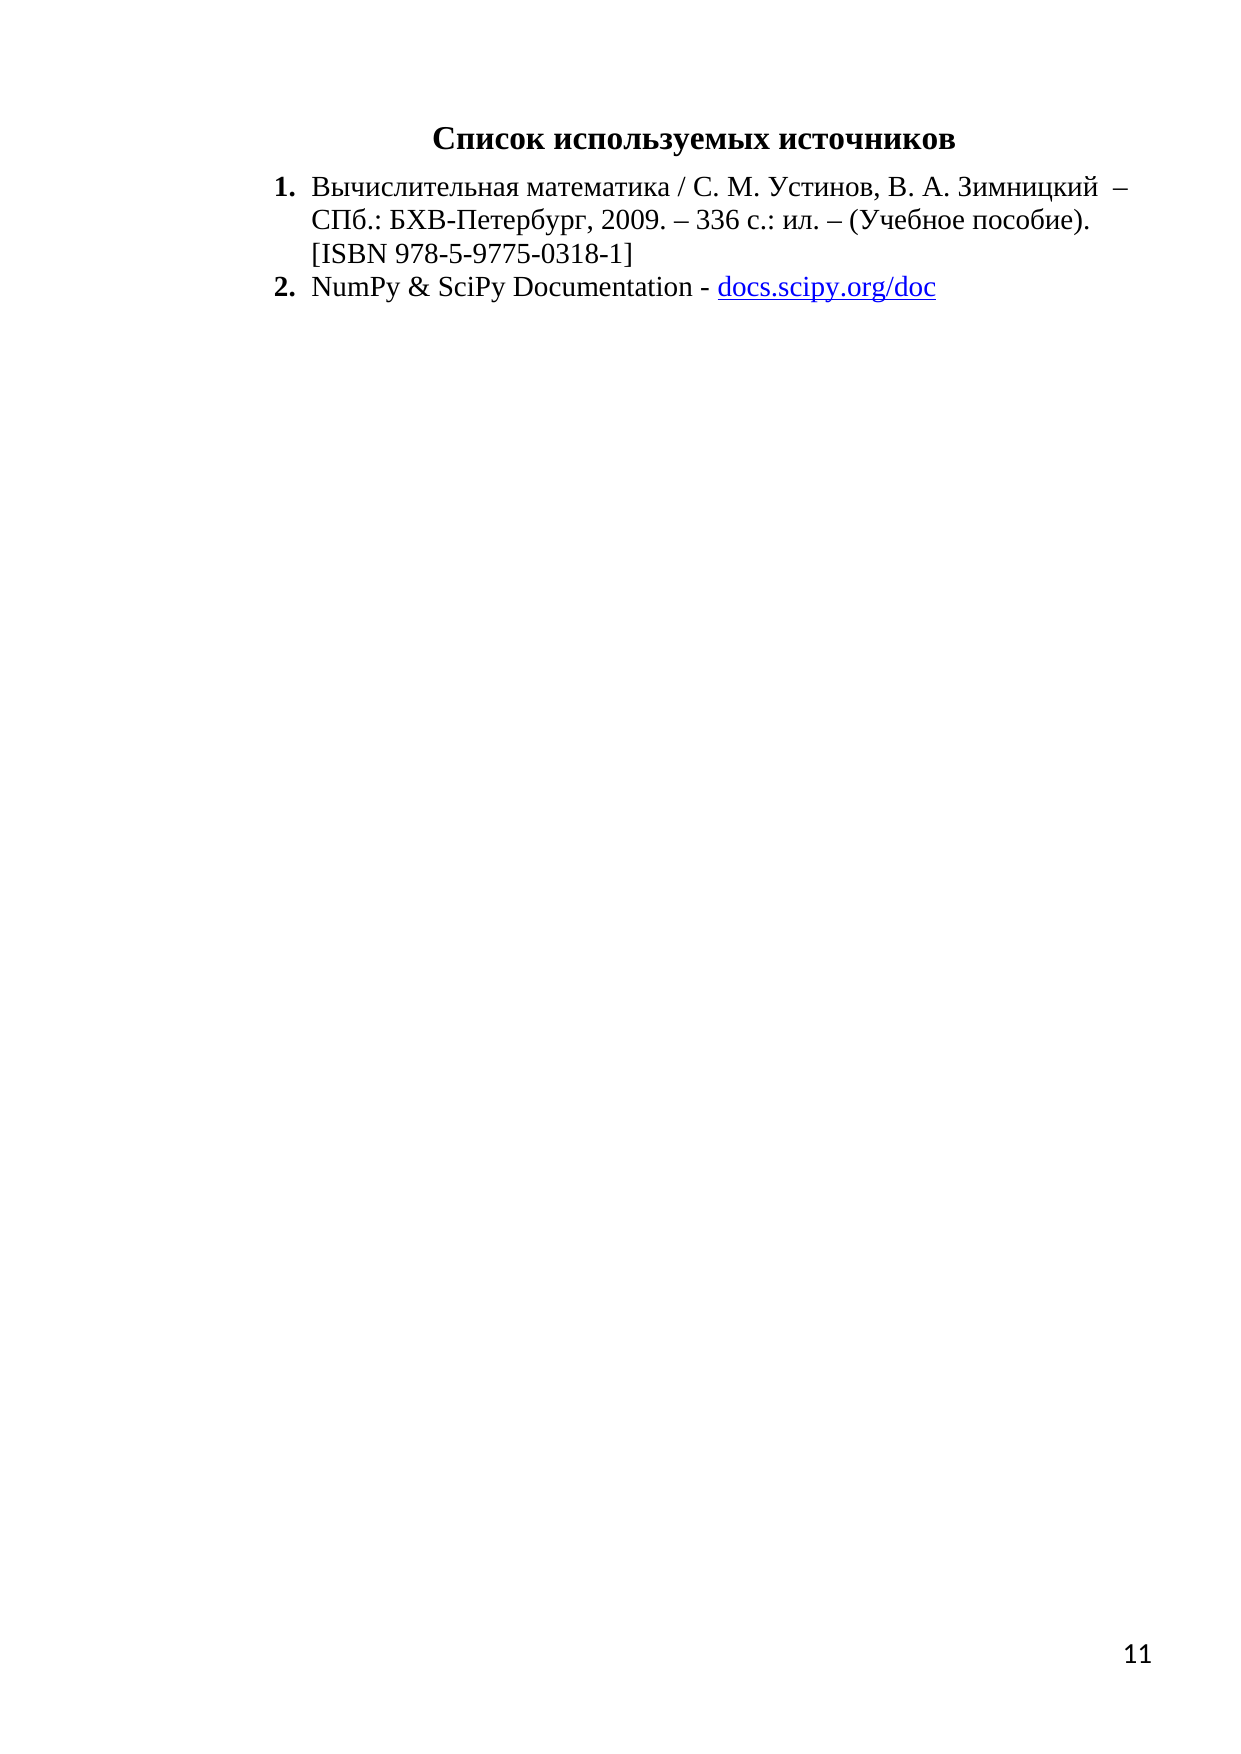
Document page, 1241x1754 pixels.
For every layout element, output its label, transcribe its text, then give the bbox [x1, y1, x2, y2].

list NumPy & SciPy Documentation - docs.scipy.org/doc [274, 269, 1152, 303]
list Вычислительная математика / С. М. Устинов, В. А. Зимницкий – СПб.: БХВ-Петербург, 2009. – 336 с.: ил. – (Учебное пособие). [ISBN 978-5-9775-0318-1] [274, 169, 1152, 269]
text Список используемых источников [236, 118, 1152, 156]
